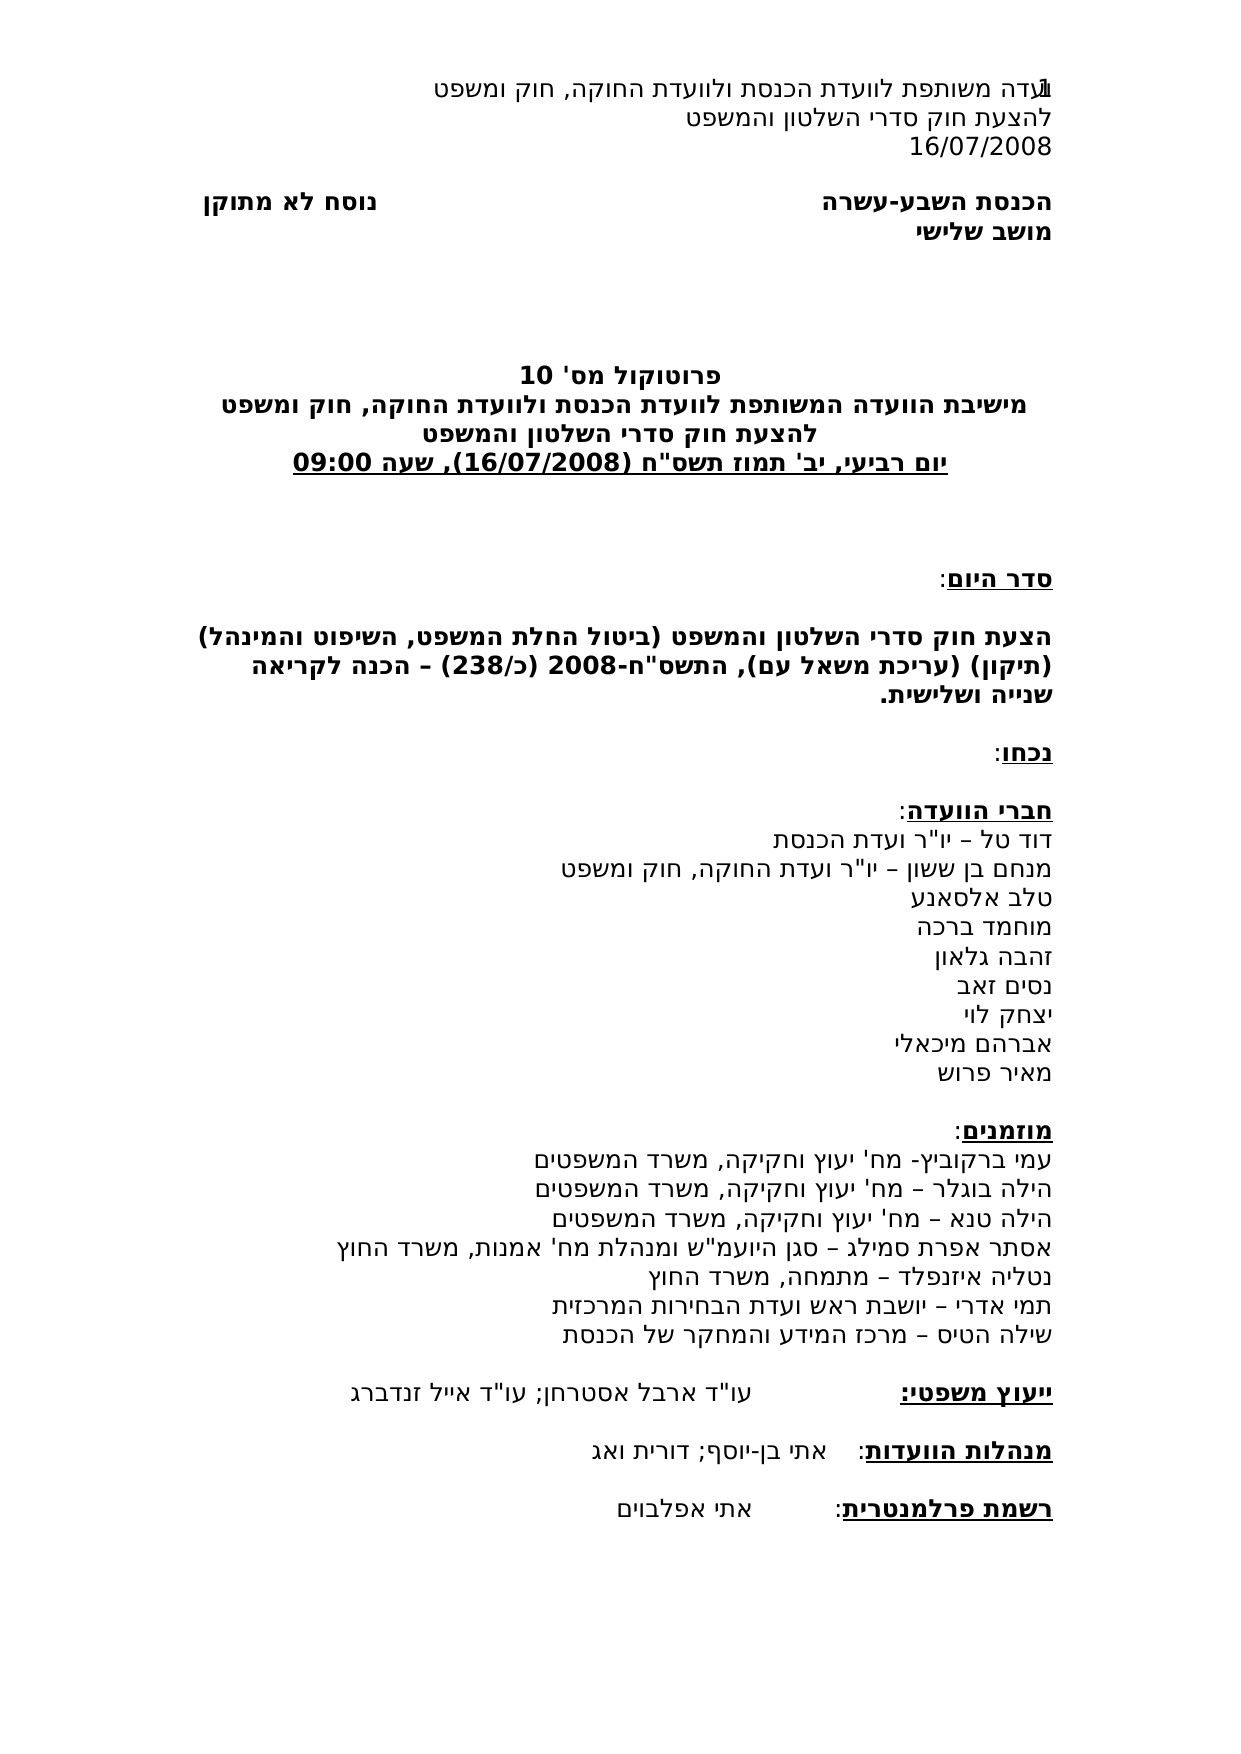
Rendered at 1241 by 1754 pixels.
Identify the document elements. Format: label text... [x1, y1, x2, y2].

text הצעת חוק סדרי השלטון והמשפט (ביטול החלת המשפט, השיפוט והמינהל)(תיקון) (עריכת משאל עם), התשס"ח-2008 (כ/238) – הכנה לקריאה שנייה ושלישית. [187, 622, 1053, 709]
text נסים זאב [187, 971, 1053, 1000]
text מאיר פרוש [187, 1058, 1053, 1088]
text זהבה גלאון [187, 942, 1053, 971]
text אסתר אפרת סמילג – סגן היועמ"ש ומנהלת מח' אמנות, משרד החוץ [187, 1233, 1053, 1262]
text נטליה איזנפלד – מתמחה, משרד החוץ [187, 1262, 1053, 1291]
text דוד טל – יו"ר ועדת הכנסת [187, 825, 1053, 854]
text מישיבת הוועדה המשותפת לוועדת הכנסת ולוועדת החוקה, חוק ומשפט [187, 390, 1053, 419]
text יצחק לוי [187, 1000, 1053, 1029]
text מנהלות הוועדות: אתי בן-יוסף; דורית ואג [187, 1436, 1053, 1466]
text רשמת פרלמנטרית: אתי אפלבוים [187, 1494, 1053, 1523]
text נכחו: [187, 738, 1053, 767]
text טלב אלסאנע [187, 883, 1053, 913]
text יום רביעי, יב' תמוז תשס"ח (16/07/2008), שעה 09:00 [187, 448, 1053, 478]
text הילה בוגלר – מח' יעוץ וחקיקה, משרד המשפטים [187, 1175, 1053, 1204]
subtitle הכנסת השבע-עשרה נוסח לא מתוקן [187, 188, 1053, 217]
text חברי הוועדה: [187, 796, 1053, 825]
text מושב שלישי [187, 217, 1053, 246]
text עמי ברקוביץ- מח' יעוץ וחקיקה, משרד המשפטים [187, 1146, 1053, 1175]
text ייעוץ משפטי: עו"ד ארבל אסטרחן; עו"ד אייל זנדברג [187, 1378, 1053, 1408]
text פרוטוקול מס' 10 [187, 361, 1053, 390]
text מנחם בן ששון – יו"ר ועדת החוקה, חוק ומשפט [187, 854, 1053, 883]
text הילה טנא – מח' יעוץ וחקיקה, משרד המשפטים [187, 1204, 1053, 1233]
text להצעת חוק סדרי השלטון והמשפט [187, 419, 1053, 448]
text תמי אדרי – יושבת ראש ועדת הבחירות המרכזית [187, 1291, 1053, 1321]
text אברהם מיכאלי [187, 1029, 1053, 1058]
text שילה הטיס – מרכז המידע והמחקר של הכנסת [187, 1321, 1053, 1350]
text סדר היום: [187, 564, 1053, 593]
text מוזמנים: [187, 1116, 1053, 1146]
text מוחמד ברכה [187, 913, 1053, 942]
